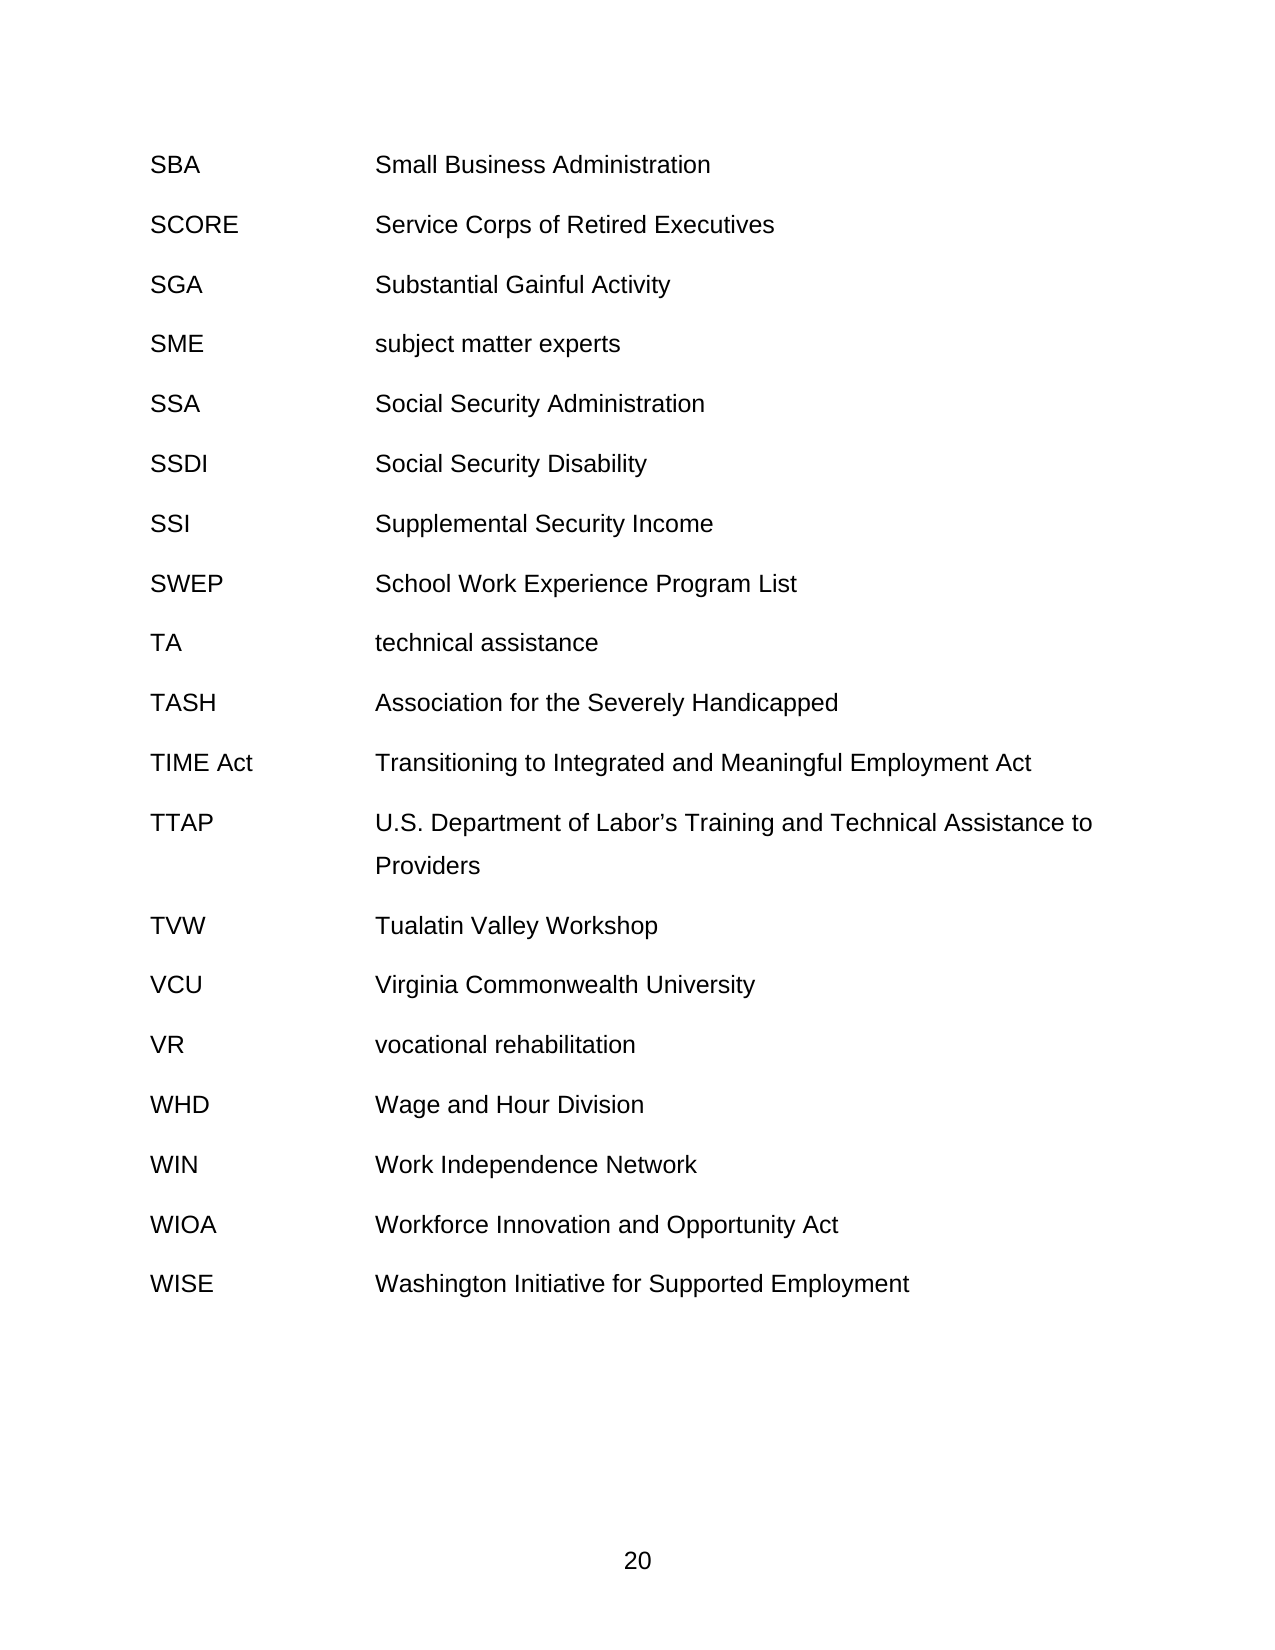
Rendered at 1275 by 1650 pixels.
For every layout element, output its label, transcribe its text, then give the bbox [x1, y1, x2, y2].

text SSA Social Security Administration [150, 389, 1125, 418]
text WISE Washington Initiative for Supported Employment [150, 1269, 1125, 1298]
text SBA Small Business Administration [150, 150, 1125, 179]
text SWEP School Work Experience Program List [150, 568, 1125, 597]
text VCU Virginia Commonwealth University [150, 970, 1125, 999]
text WIOA Workforce Innovation and Opportunity Act [150, 1209, 1125, 1238]
text TIME Act Transitioning to Integrated and Meaningful Employment Act [150, 748, 1125, 777]
text TA technical assistance [150, 628, 1125, 657]
text SSDI Social Security Disability [150, 449, 1125, 478]
text TTAP U.S. Department of Labor’s Training and Technical Assistance to Providers [150, 808, 1125, 879]
text WHD Wage and Hour Division [150, 1090, 1125, 1119]
text SCORE Service Corps of Retired Executives [150, 210, 1125, 238]
text SME subject matter experts [150, 329, 1125, 358]
text WIN Work Independence Network [150, 1150, 1125, 1178]
text TVW Tualatin Valley Workshop [150, 911, 1125, 939]
text SGA Substantial Gainful Activity [150, 269, 1125, 298]
text TASH Association for the Severely Handicapped [150, 688, 1125, 717]
text SSI Supplemental Security Income [150, 509, 1125, 537]
text VR vocational rehabilitation [150, 1030, 1125, 1059]
